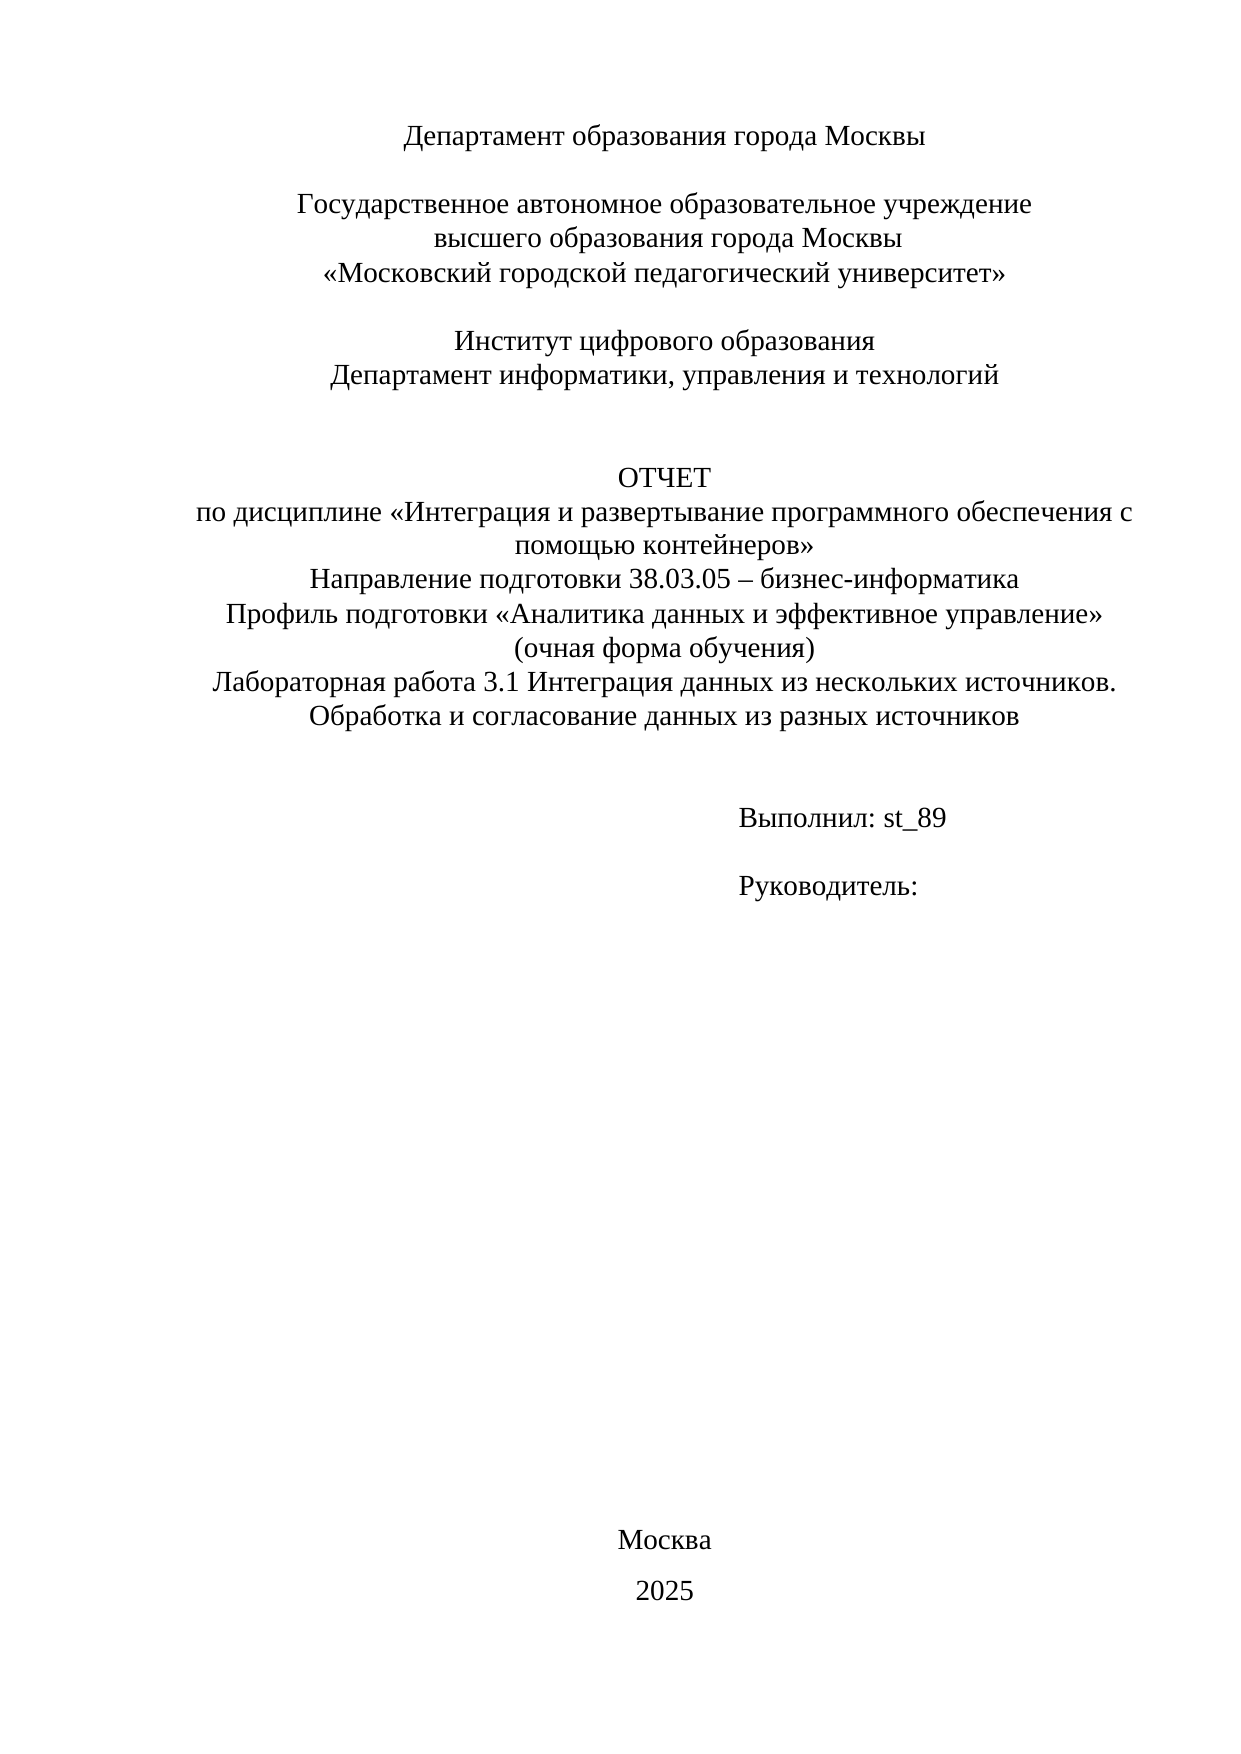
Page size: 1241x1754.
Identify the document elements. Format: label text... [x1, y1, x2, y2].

text Профиль подготовки «Аналитика данных и эффективное управление» [177, 596, 1152, 629]
text ОТЧЕТ [177, 460, 1152, 493]
text Департамент информатики, управления и технологий [177, 357, 1152, 391]
text Департамент образования города Москвы [177, 118, 1152, 152]
text по дисциплине «Интеграция и развертывание программного обеспечения с помощью контейнеров» [177, 494, 1152, 561]
text Выполнил: st_89 [738, 800, 1152, 834]
text Лабораторная работа 3.1 Интеграция данных из нескольких источников. Обработка и согласование данных из разных источников [177, 664, 1152, 731]
text (очная форма обучения) [177, 630, 1152, 663]
text Руководитель: [738, 868, 1152, 902]
text Институт цифрового образования [177, 323, 1152, 357]
text высшего образования города Москвы [177, 221, 1152, 254]
text «Московский городской педагогический университет» [177, 255, 1152, 288]
text Направление подготовки 38.03.05 – бизнес-информатика [177, 562, 1152, 595]
text Государственное автономное образовательное учреждение [177, 186, 1152, 220]
text Москва 2025 [177, 1522, 1152, 1606]
